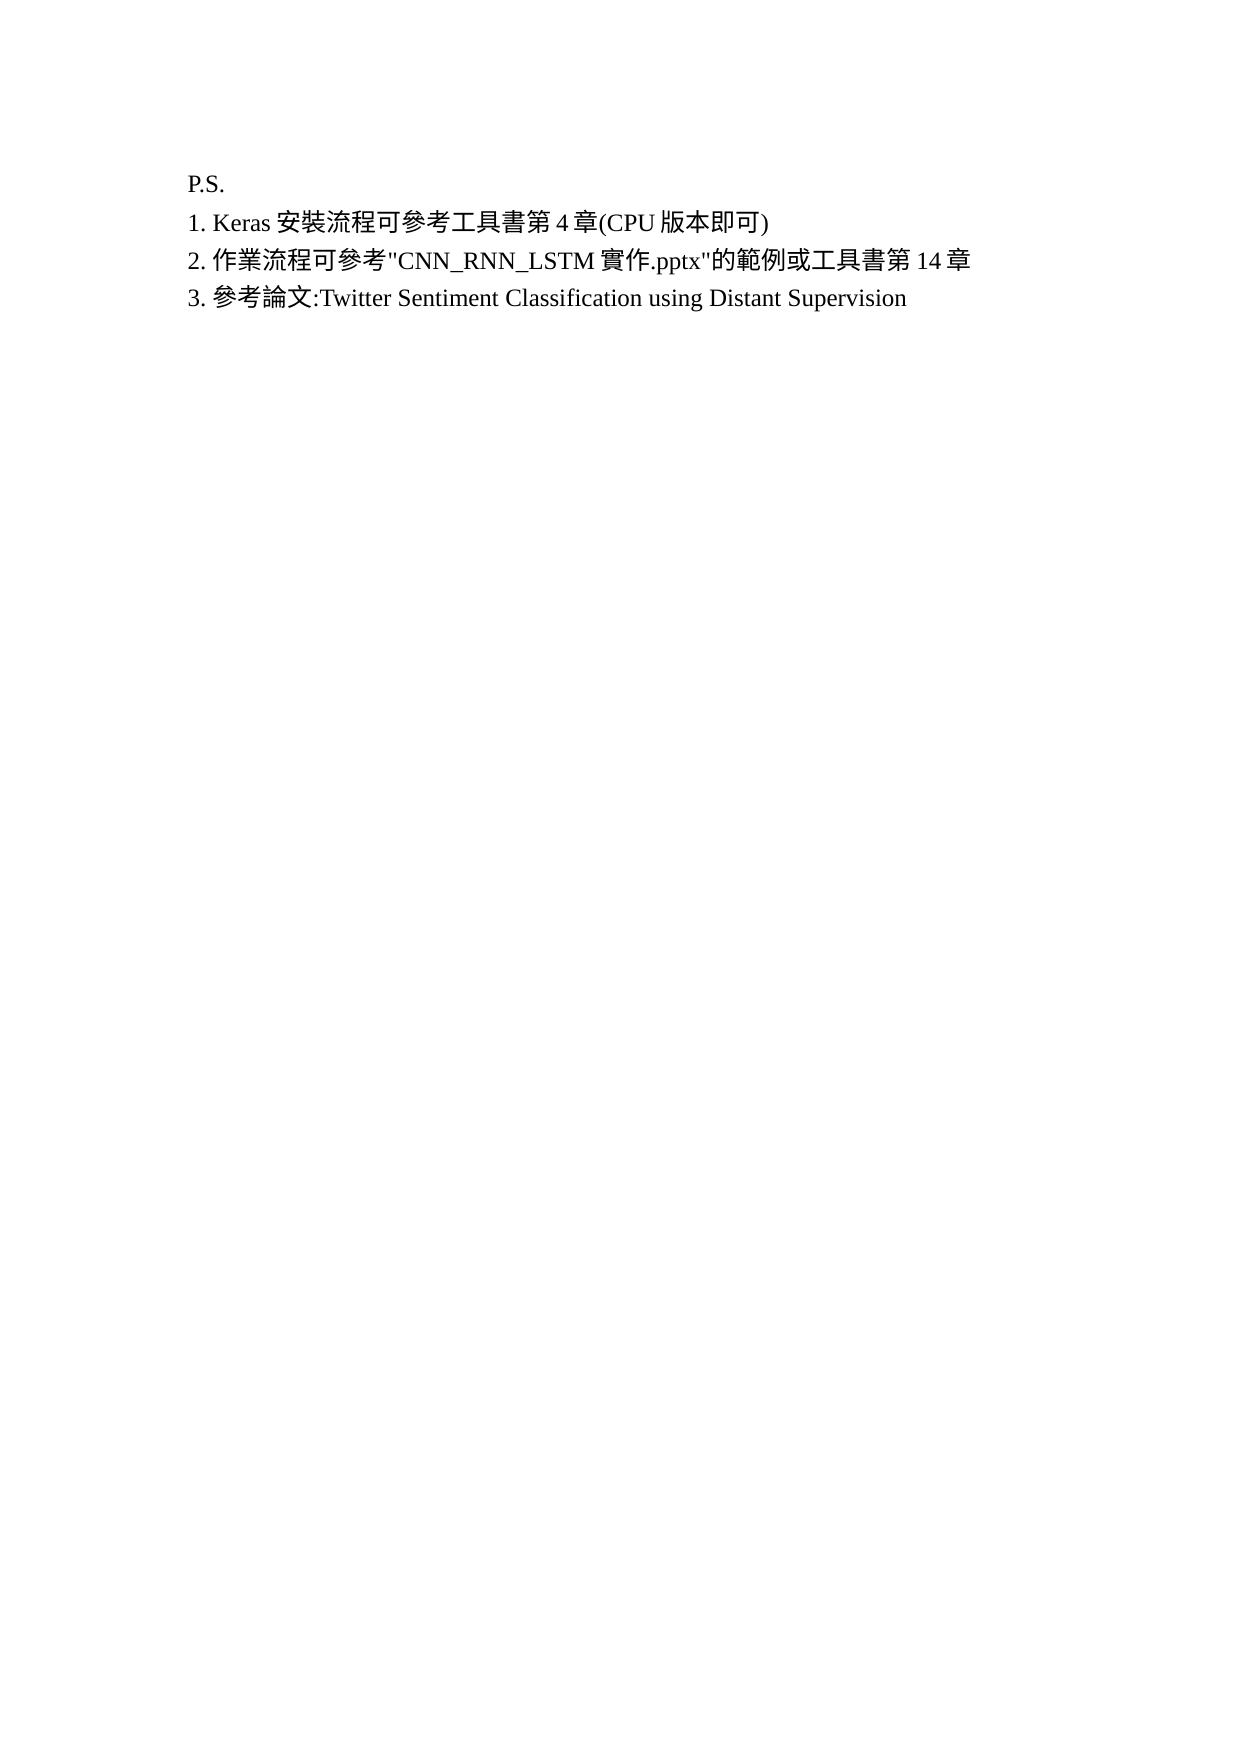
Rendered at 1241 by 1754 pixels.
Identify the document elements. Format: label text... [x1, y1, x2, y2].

text 3. 參考論文:Twitter Sentiment Classification using Distant Supervision [187, 277, 1053, 314]
text P.S. [187, 164, 1053, 202]
text 2. 作業流程可參考"CNN_RNN_LSTM實作.pptx"的範例或工具書第14章 [187, 239, 1053, 277]
text 1. Keras安裝流程可參考工具書第4章(CPU版本即可) [187, 202, 1053, 239]
